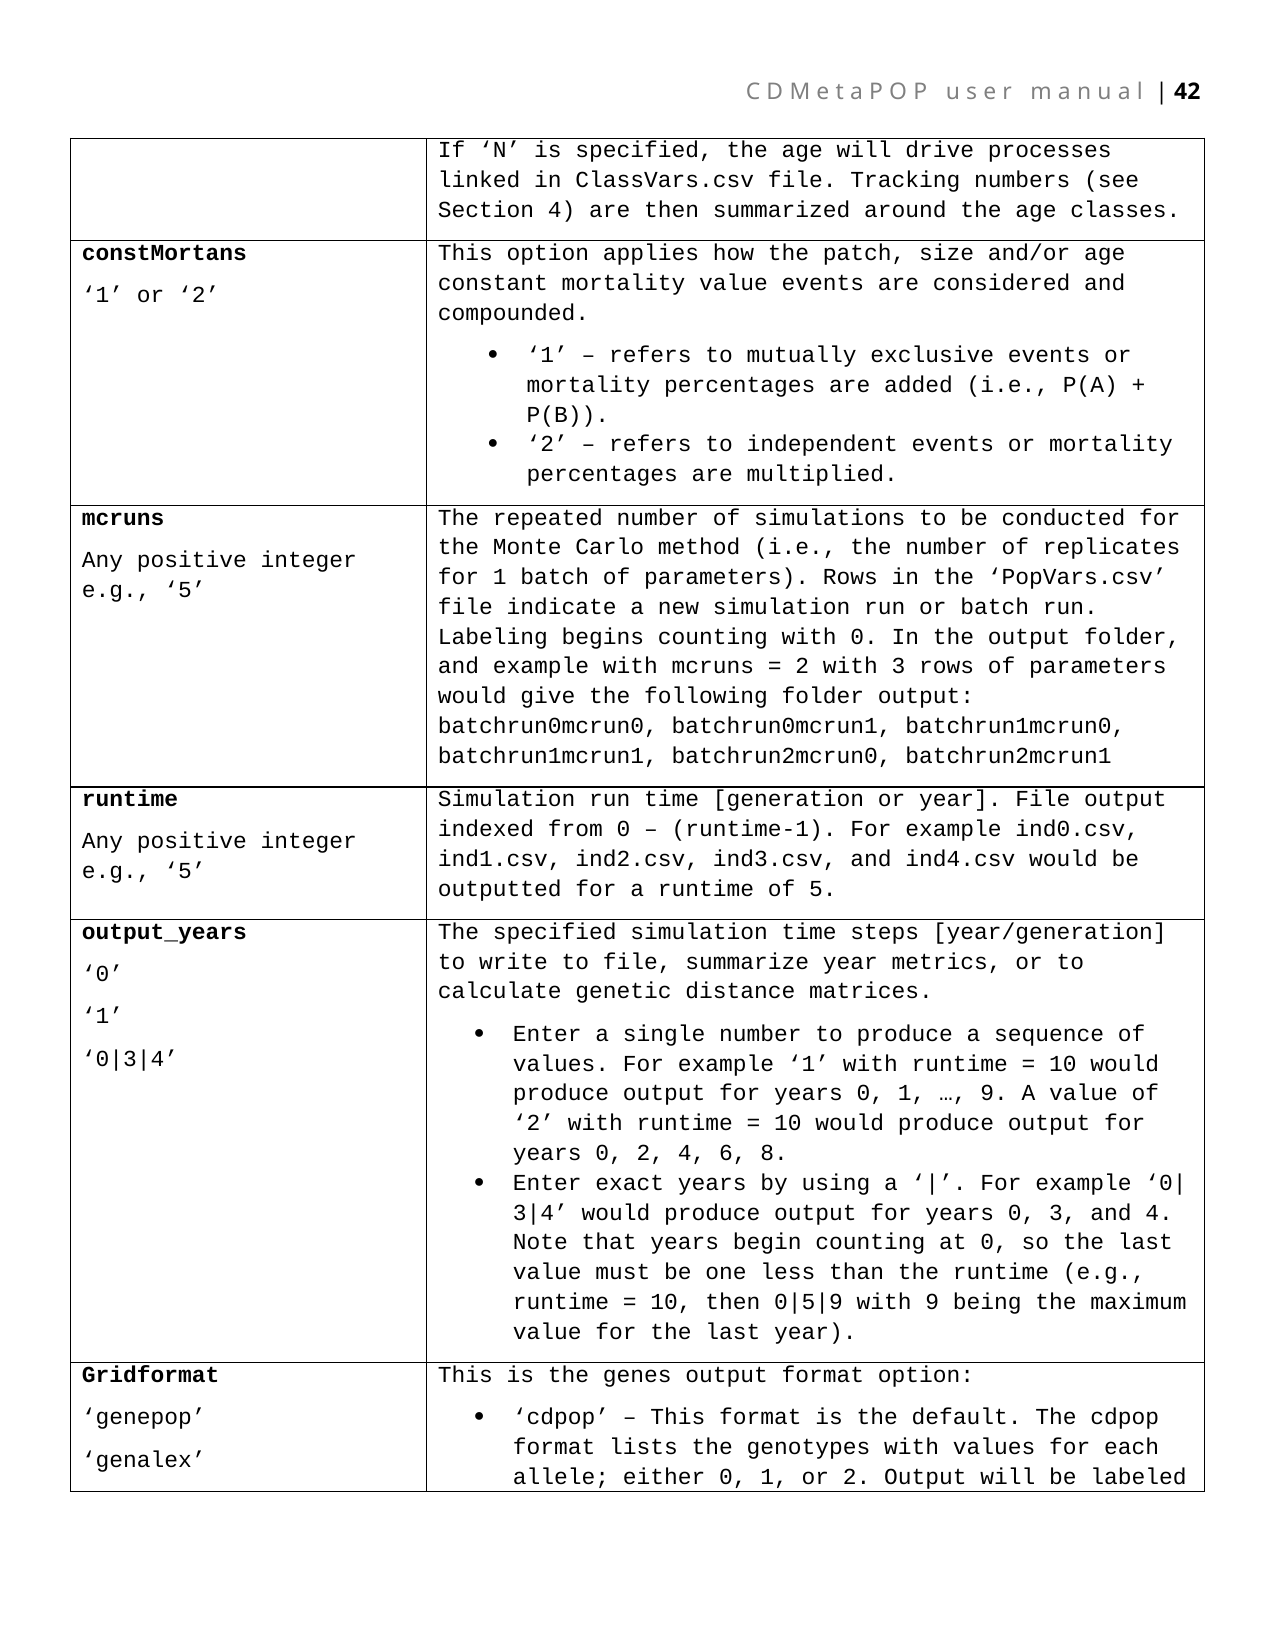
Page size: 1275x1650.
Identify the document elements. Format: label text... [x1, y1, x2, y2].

table_cell constMortans ‘1’ or ‘2’ [71, 241, 426, 505]
table_cell The repeated number of simulations to be conducted for the Monte Carlo method (i.e., the number of replicates for 1 batch of parameters). Rows in the ‘PopVars.csv’ file indicate a new simulation run or batch run. Labeling begins counting with 0. In the output folder, and example with mcruns = 2 with 3 rows of parameters would give the following folder output: batchrun0mcrun0, batchrun0mcrun1, batchrun1mcrun0, batchrun1mcrun1, batchrun2mcrun0, batchrun2mcrun1 [427, 506, 1204, 786]
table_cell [71, 1363, 426, 1491]
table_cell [427, 139, 1204, 240]
table_cell output_years ‘0’ ‘1’ ‘0|3|4’ [71, 920, 426, 1362]
table_cell Simulation run time [generation or year]. File output indexed from 0 – (runtime-1). For example ind0.csv, ind1.csv, ind2.csv, ind3.csv, and ind4.csv would be outputted for a runtime of 5. [427, 788, 1204, 919]
table_cell mcruns Any positive integer e.g., ‘5’ [71, 506, 426, 786]
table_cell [71, 139, 426, 240]
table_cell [427, 1363, 1204, 1491]
table_cell runtime Any positive integer e.g., ‘5’ [71, 788, 426, 919]
table_cell This option applies how the patch, size and/or age constant mortality value events are considered and compounded. ‘1’ – refers to mutually exclusive events or mortality percentages are added (i.e., P(A) + P(B)). ‘2’ – refers to independent events or mortality percentages are multiplied. [427, 241, 1204, 505]
table_cell The specified simulation time steps [year/generation] to write to file, summarize year metrics, or to calculate genetic distance matrices. Enter a single number to produce a sequence of values. For example ‘1’ with runtime = 10 would produce output for years 0, 1, …, 9. A value of ‘2’ with runtime = 10 would produce output for years 0, 2, 4, 6, 8. Enter exact years by using a ‘|’. For example ‘0|3|4’ would produce output for years 0, 3, and 4. Note that years begin counting at 0, so the last value must be one less than the runtime (e.g., runtime = 10, then 0|5|9 with 9 being the maximum value for the last year). [427, 920, 1204, 1362]
